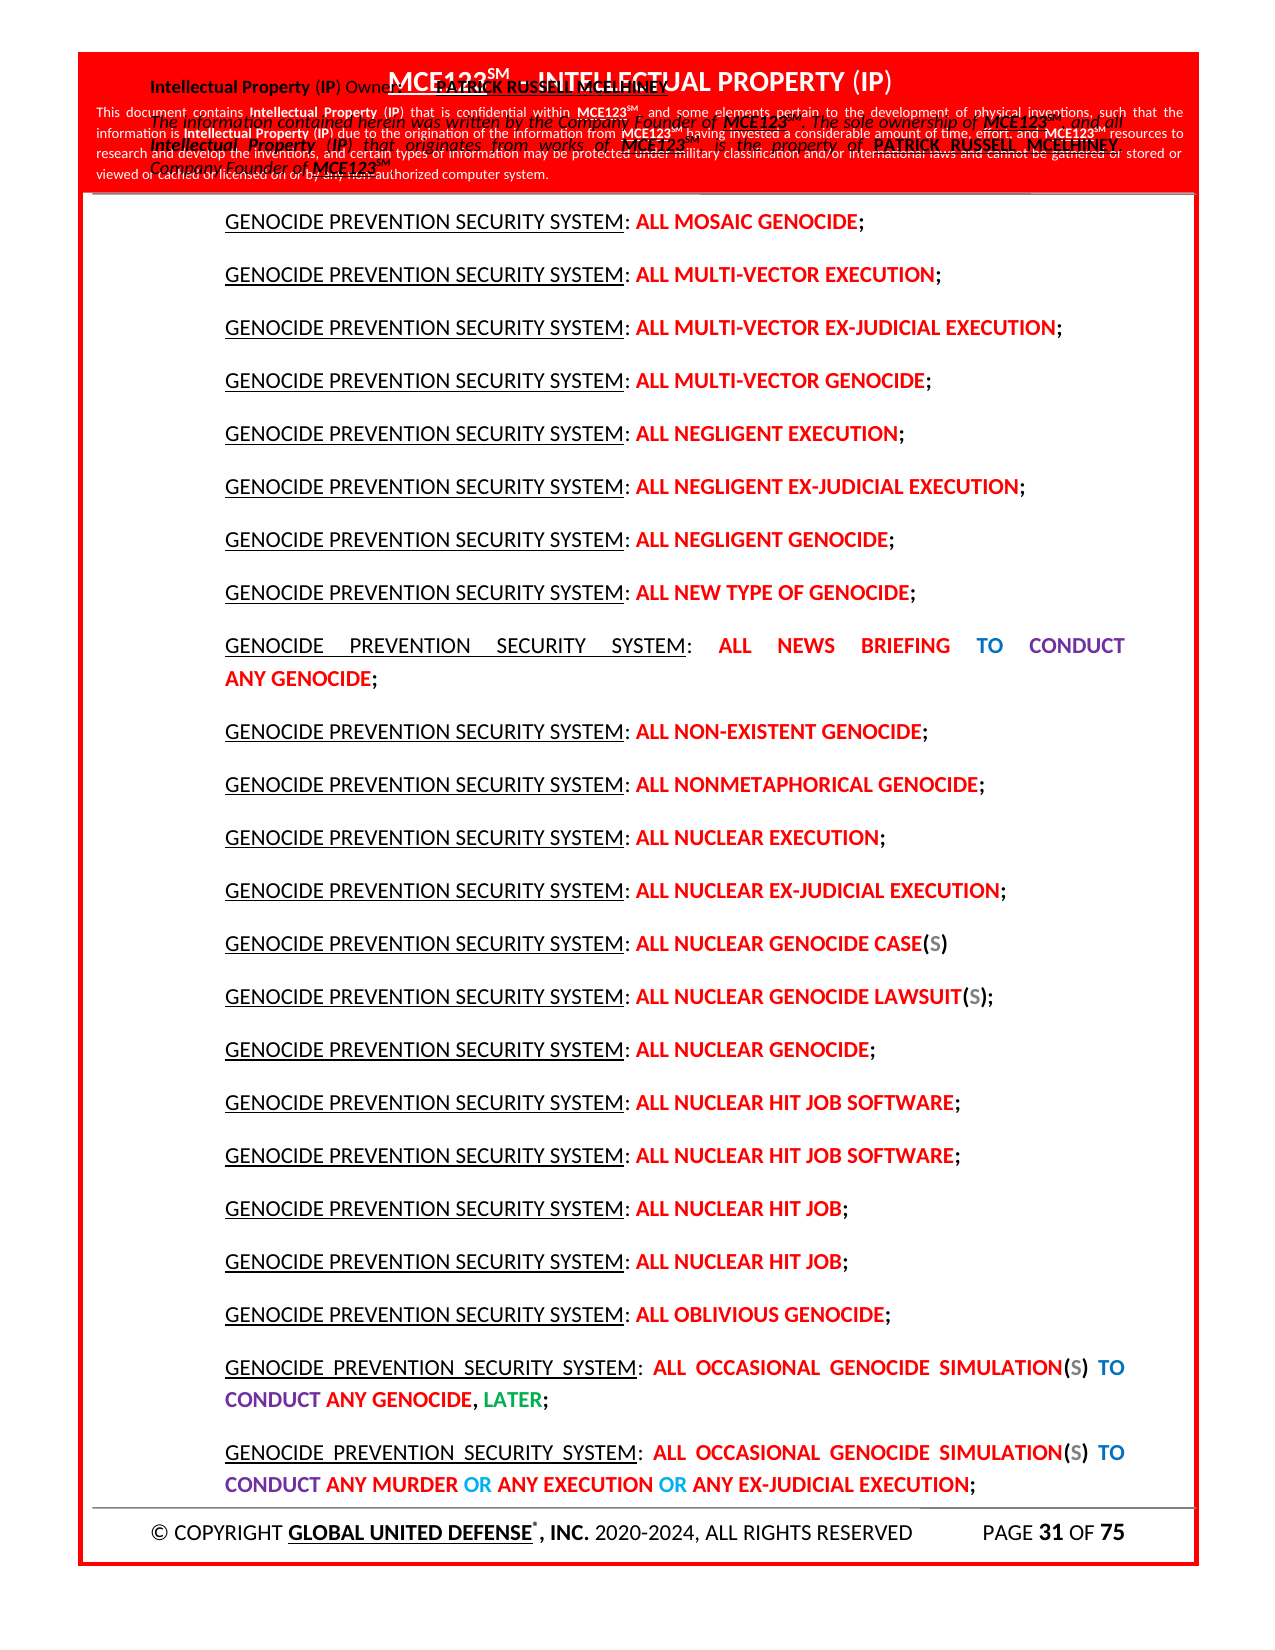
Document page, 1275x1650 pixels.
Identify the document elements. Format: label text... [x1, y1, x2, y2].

text GENOCIDE PREVENTION SECURITY SYSTEM: ALL NON-EXISTENT GENOCIDE; [225, 717, 1125, 745]
text GENOCIDE PREVENTION SECURITY SYSTEM: ALL NUCLEAR HIT JOB SOFTWARE; [225, 1088, 1125, 1116]
text GENOCIDE PREVENTION SECURITY SYSTEM: ALL NUCLEAR GENOCIDE CASE(S) [225, 929, 1125, 957]
text GENOCIDE PREVENTION SECURITY SYSTEM: ALL MULTI-VECTOR GENOCIDE; [225, 366, 1125, 394]
text GENOCIDE PREVENTION SECURITY SYSTEM: ALL MULTI-VECTOR EX-JUDICIAL EXECUTION; [225, 313, 1125, 341]
text GENOCIDE PREVENTION SECURITY SYSTEM: ALL NEGLIGENT EX-JUDICIAL EXECUTION; [225, 472, 1125, 501]
text GENOCIDE PREVENTION SECURITY SYSTEM: ALL NUCLEAR GENOCIDE LAWSUIT(S); [225, 982, 1125, 1010]
text GENOCIDE PREVENTION SECURITY SYSTEM: ALL MULTI-VECTOR EXECUTION; [225, 260, 1125, 288]
text GENOCIDE PREVENTION SECURITY SYSTEM: ALL OCCASIONAL GENOCIDE SIMULATION(S) TO CONDUCT ANY MURDER OR ANY EXECUTION OR ANY EX-JUDICIAL EXECUTION; [225, 1438, 1125, 1498]
text GENOCIDE PREVENTION SECURITY SYSTEM: ALL MOSAIC GENOCIDE; [225, 207, 1125, 235]
text GENOCIDE PREVENTION SECURITY SYSTEM: ALL NUCLEAR GENOCIDE; [225, 1035, 1125, 1063]
text GENOCIDE PREVENTION SECURITY SYSTEM: ALL NUCLEAR EX-JUDICIAL EXECUTION; [225, 876, 1125, 904]
text GENOCIDE PREVENTION SECURITY SYSTEM: ALL OBLIVIOUS GENOCIDE; [225, 1300, 1125, 1328]
text GENOCIDE PREVENTION SECURITY SYSTEM: ALL NONMETAPHORICAL GENOCIDE; [225, 770, 1125, 798]
text GENOCIDE PREVENTION SECURITY SYSTEM: ALL OCCASIONAL GENOCIDE SIMULATION(S) TO CONDUCT ANY GENOCIDE, LATER; [225, 1353, 1125, 1413]
text GENOCIDE PREVENTION SECURITY SYSTEM: ALL NEGLIGENT EXECUTION; [225, 419, 1125, 447]
text GENOCIDE PREVENTION SECURITY SYSTEM: ALL NEW TYPE OF GENOCIDE; [225, 578, 1125, 607]
text GENOCIDE PREVENTION SECURITY SYSTEM: ALL NUCLEAR HIT JOB SOFTWARE; [225, 1141, 1125, 1169]
text GENOCIDE PREVENTION SECURITY SYSTEM: ALL NEWS BRIEFING TO CONDUCT ANY GENOCIDE; [225, 632, 1125, 692]
text GENOCIDE PREVENTION SECURITY SYSTEM: ALL NUCLEAR HIT JOB; [225, 1247, 1125, 1275]
text GENOCIDE PREVENTION SECURITY SYSTEM: ALL NUCLEAR EXECUTION; [225, 823, 1125, 851]
text GENOCIDE PREVENTION SECURITY SYSTEM: ALL NUCLEAR HIT JOB; [225, 1194, 1125, 1222]
text GENOCIDE PREVENTION SECURITY SYSTEM: ALL NEGLIGENT GENOCIDE; [225, 526, 1125, 553]
